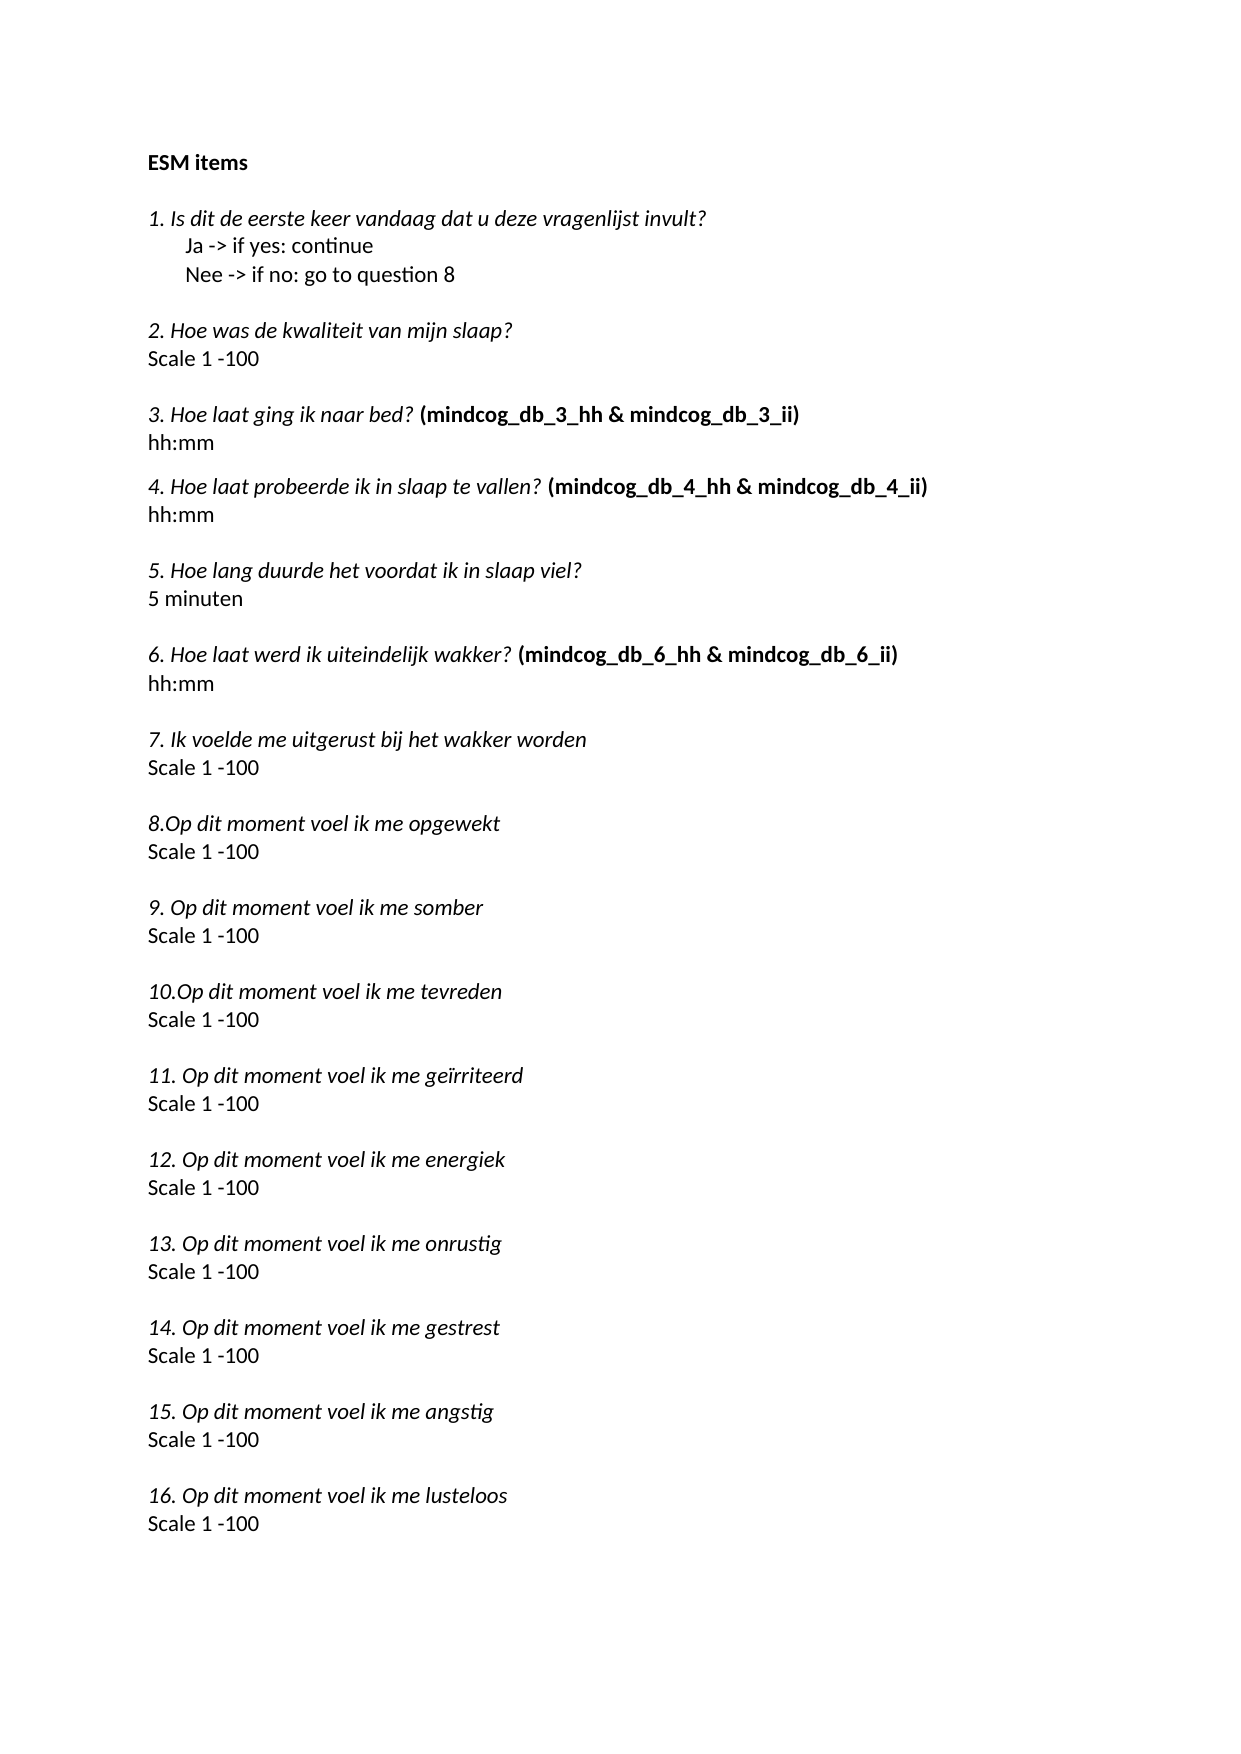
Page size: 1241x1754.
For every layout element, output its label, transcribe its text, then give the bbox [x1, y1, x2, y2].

text 5. Hoe lang duurde het voordat ik in slaap viel? [148, 557, 1093, 584]
text Nee -> if no: go to question 8 [148, 260, 1093, 288]
text 15. Op dit moment voel ik me angstig [148, 1397, 1093, 1425]
text 9. Op dit moment voel ik me somber [148, 893, 1093, 921]
text Scale 1 -100 [148, 837, 1093, 865]
text Scale 1 -100 [148, 1257, 1093, 1285]
text 12. Op dit moment voel ik me energiek [148, 1145, 1093, 1173]
text 4. Hoe laat probeerde ik in slaap te vallen? (mindcog_db_4_hh & mindcog_db_4_ii) hh:mm [148, 472, 1093, 528]
text Scale 1 -100 [148, 921, 1093, 949]
text Scale 1 -100 [148, 1509, 1093, 1537]
text Ja -> if yes: continue [148, 232, 1093, 260]
text 7. Ik voelde me uitgerust bij het wakker worden [148, 725, 1093, 753]
text 5 minuten [148, 584, 1093, 613]
text hh:mm [148, 669, 1093, 697]
text Scale 1 -100 [148, 1173, 1093, 1201]
text 1. Is dit de eerste keer vandaag dat u deze vragenlijst invult? [148, 204, 1093, 232]
text ESM items [148, 148, 1093, 176]
text Scale 1 -100 [148, 753, 1093, 781]
text Scale 1 -100 [148, 1341, 1093, 1369]
text 2. Hoe was de kwaliteit van mijn slaap? [148, 316, 1093, 344]
text 11. Op dit moment voel ik me geïrriteerd [148, 1061, 1093, 1089]
text Scale 1 -100 [148, 1425, 1093, 1453]
text 16. Op dit moment voel ik me lusteloos [148, 1481, 1093, 1509]
text Scale 1 -100 [148, 1005, 1093, 1033]
text 6. Hoe laat werd ik uiteindelijk wakker? (mindcog_db_6_hh & mindcog_db_6_ii) [148, 641, 1093, 669]
text 3. Hoe laat ging ik naar bed? (mindcog_db_3_hh & mindcog_db_3_ii) hh:mm [148, 400, 1093, 456]
text Scale 1 -100 [148, 344, 1093, 372]
text 14. Op dit moment voel ik me gestrest [148, 1313, 1093, 1341]
text 8.Op dit moment voel ik me opgewekt [148, 809, 1093, 837]
text 10.Op dit moment voel ik me tevreden [148, 977, 1093, 1005]
text 13. Op dit moment voel ik me onrustig [148, 1229, 1093, 1257]
text Scale 1 -100 [148, 1089, 1093, 1117]
